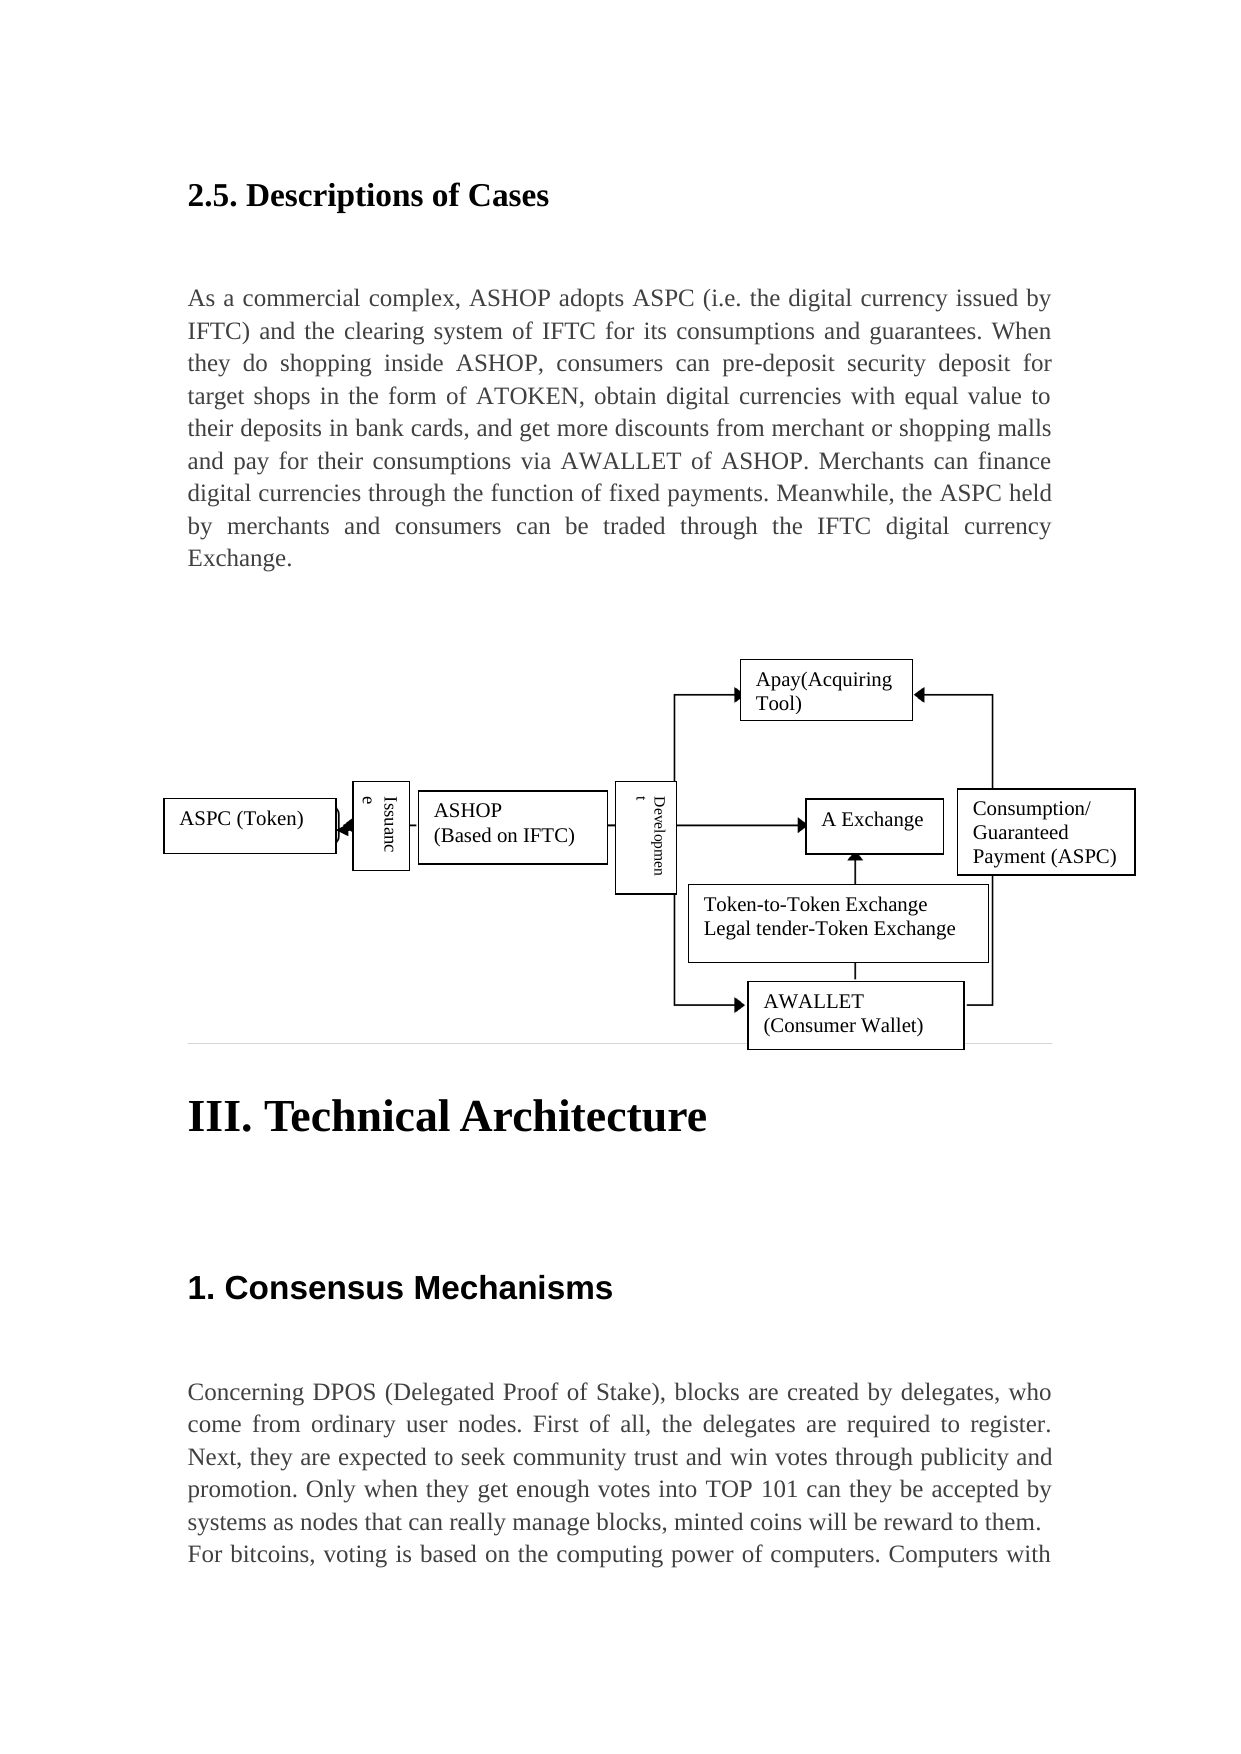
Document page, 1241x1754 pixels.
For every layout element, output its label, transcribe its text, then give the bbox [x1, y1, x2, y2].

subtitle III. Technical Architecture [187, 1082, 1053, 1147]
subtitle 2.5. Descriptions of Cases [187, 162, 1053, 227]
picture [187, 656, 1053, 1044]
subtitle 1. Consensus Mechanisms [187, 1255, 1053, 1320]
text Concerning DPOS (Delegated Proof of Stake), blocks are created by delegates, who come from ordinary user nodes. First of all, the delegates are required to register. Next, they are expected to seek community trust and win votes through publicity and promotion. Only when they get enough votes into TOP 101 can they be accepted by systems as nodes that can really manage blocks, minted coins will be reward to them. [187, 1375, 1053, 1537]
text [187, 1537, 1053, 1570]
text As a commercial complex, ASHOP adopts ASPC (i.e. the digital currency issued by IFTC) and the clearing system of IFTC for its consumptions and guarantees. When they do shopping inside ASHOP, consumers can pre-deposit security deposit for target shops in the form of ATOKEN, obtain digital currencies with equal value to their deposits in bank cards, and get more discounts from merchant or shopping malls and pay for their consumptions via AWALLET of ASHOP. Merchants can finance digital currencies through the function of fixed payments. Meanwhile, the ASPC held by merchants and consumers can be traded through the IFTC digital currency Exchange. [187, 282, 1053, 574]
